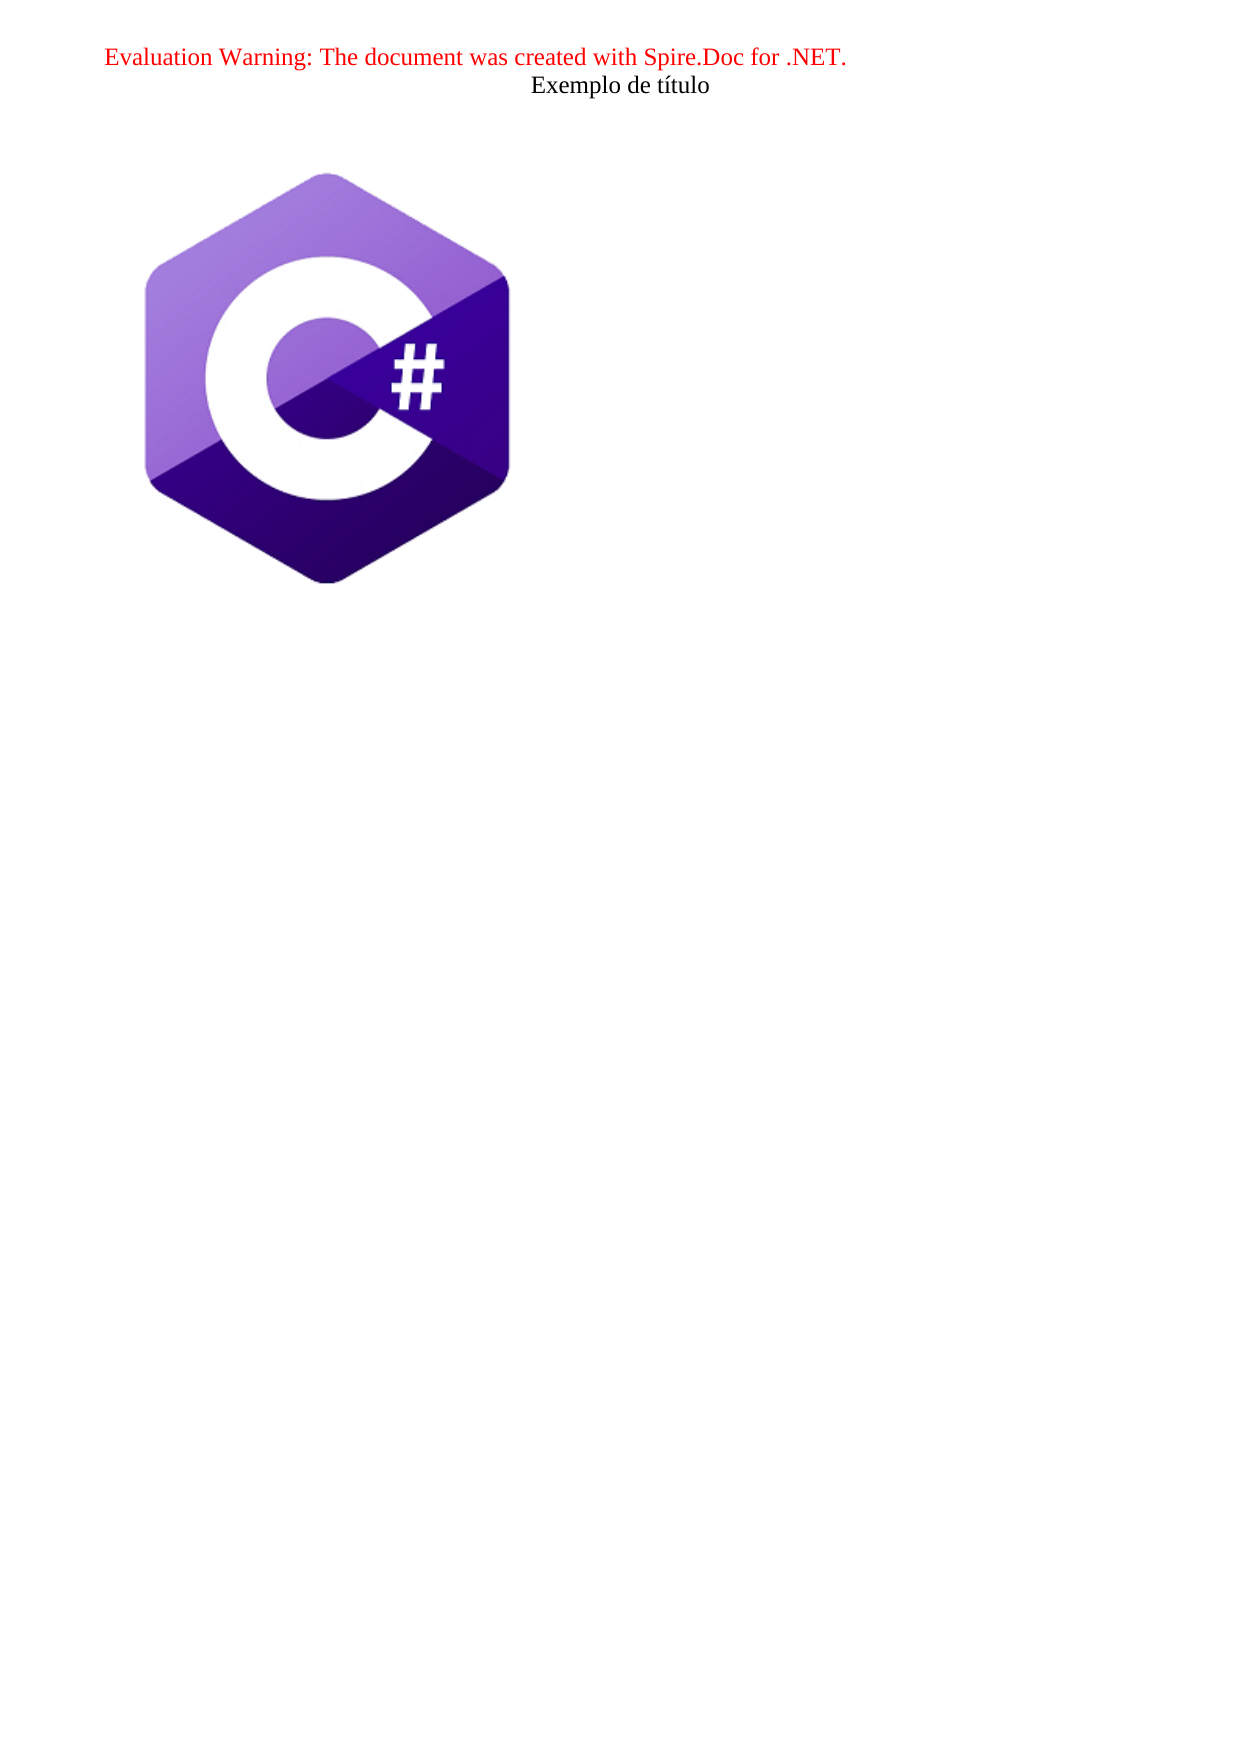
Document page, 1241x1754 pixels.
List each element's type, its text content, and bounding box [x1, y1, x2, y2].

text Evaluation Warning: The document was created with Spire.Doc for .NET. [104, 42, 1136, 70]
picture [123, 156, 531, 596]
text Exemplo de título [104, 70, 1136, 99]
